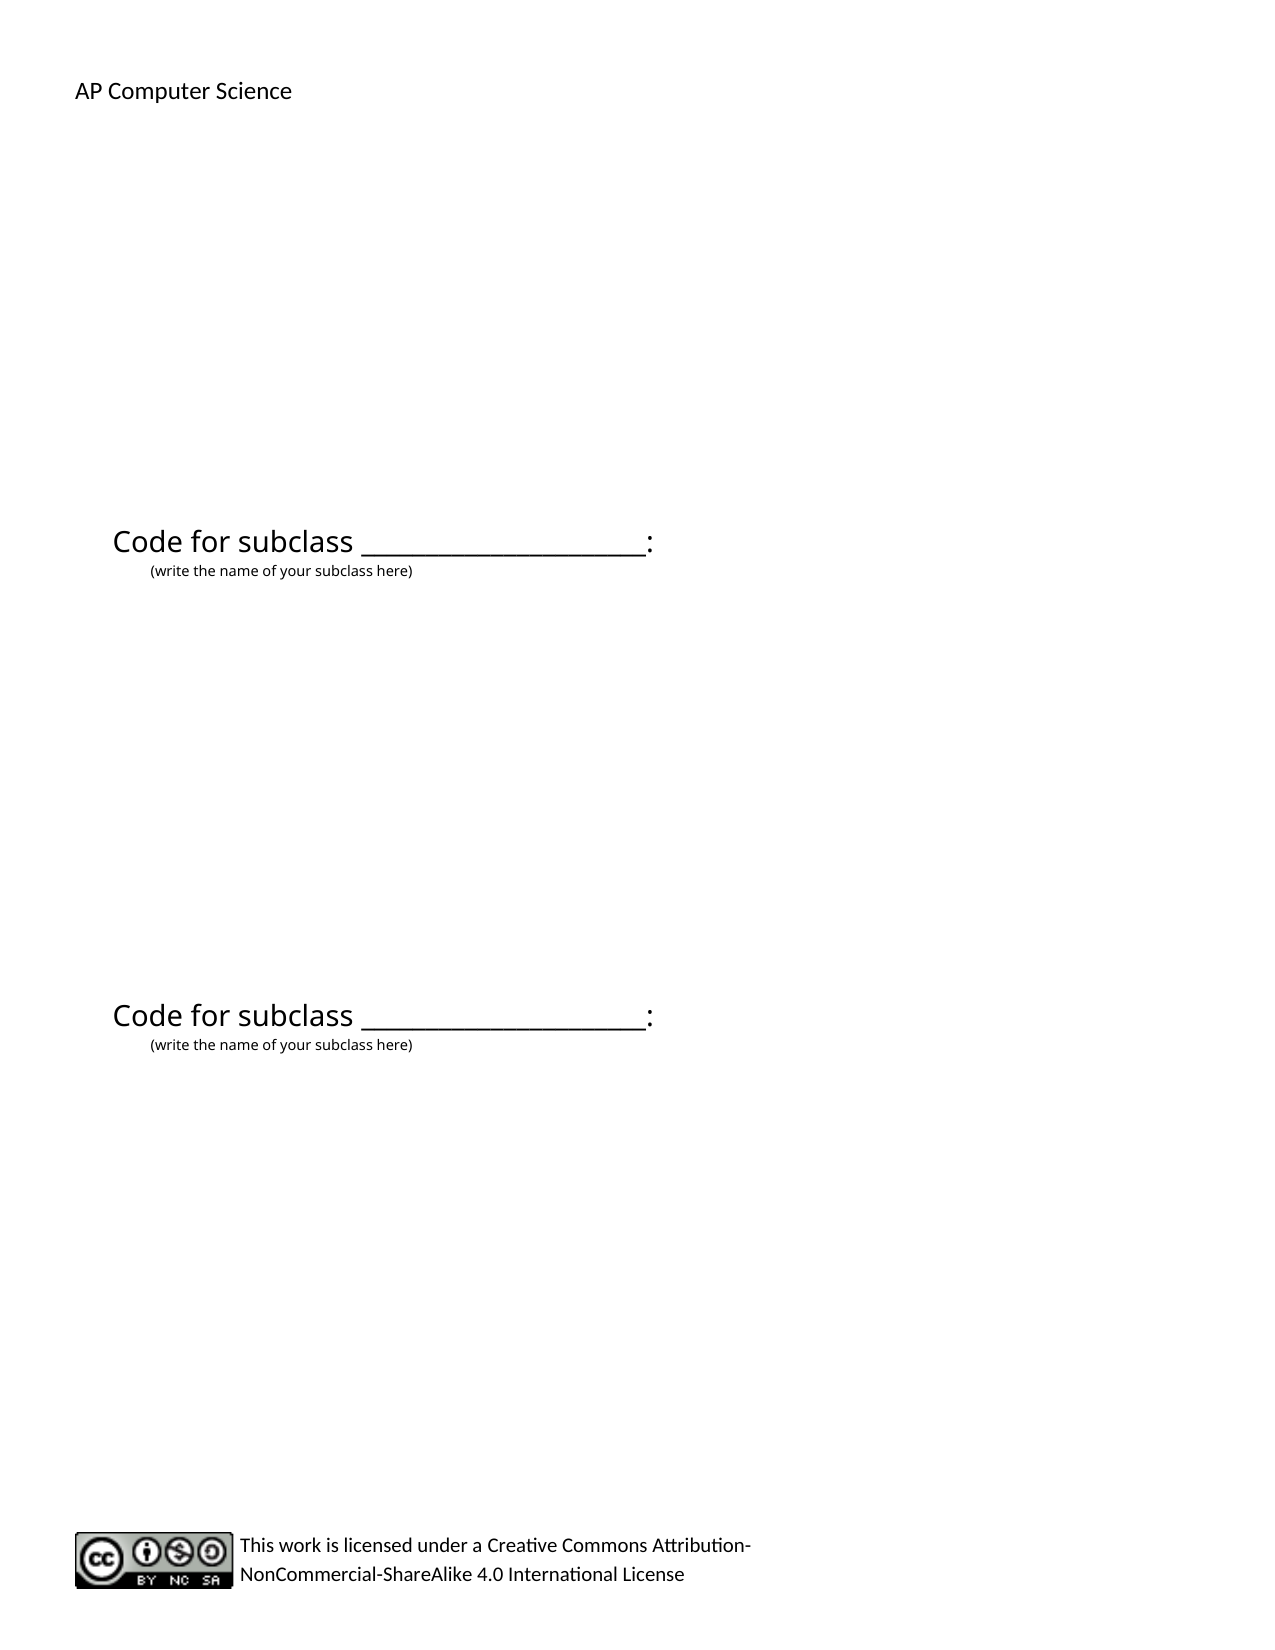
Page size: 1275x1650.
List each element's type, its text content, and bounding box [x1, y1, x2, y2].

text (write the name of your subclass here) [112, 561, 1162, 581]
text Code for subclass ______________________: [112, 521, 1162, 561]
text Code for subclass ______________________: [112, 995, 1162, 1035]
picture [75, 1532, 234, 1589]
text (write the name of your subclass here) [112, 1035, 1162, 1055]
